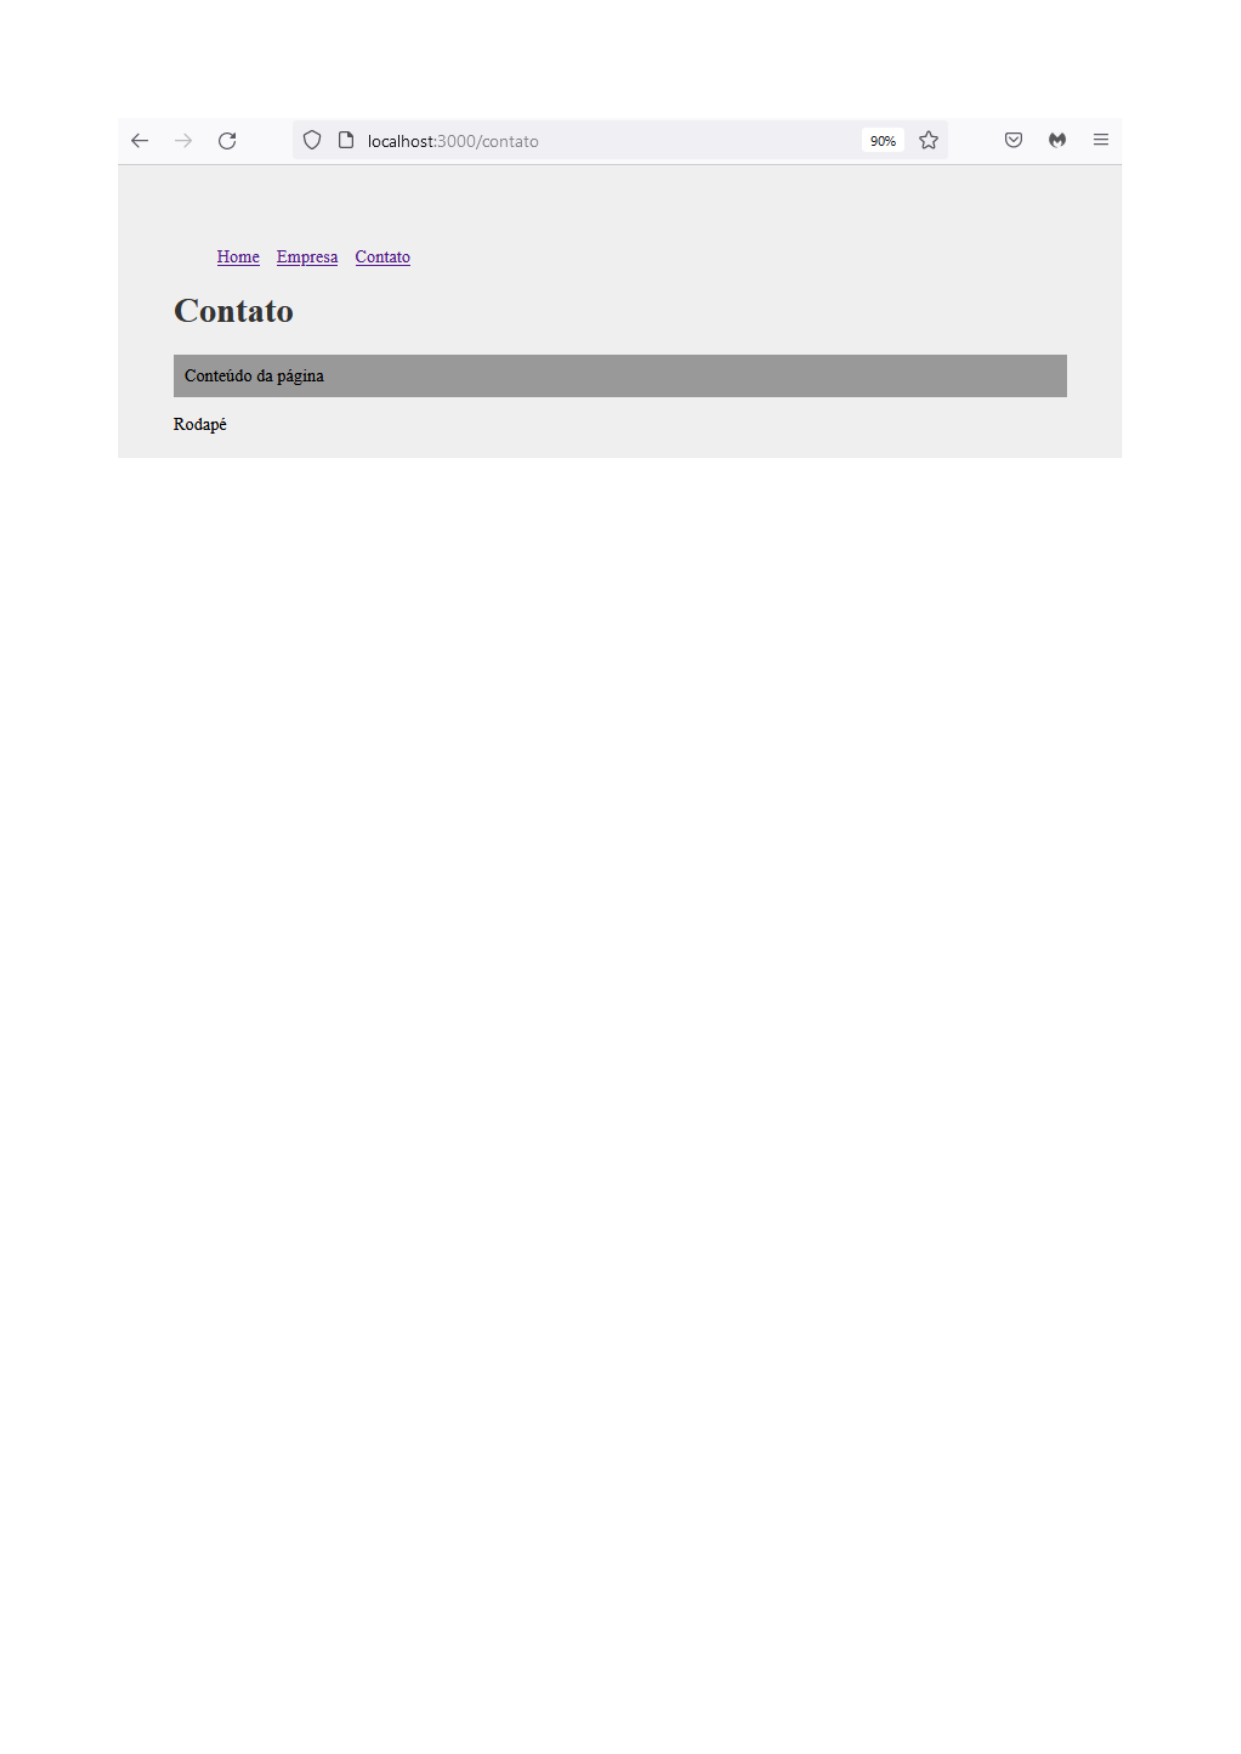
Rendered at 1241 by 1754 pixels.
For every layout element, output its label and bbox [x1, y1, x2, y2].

picture [118, 118, 1123, 458]
